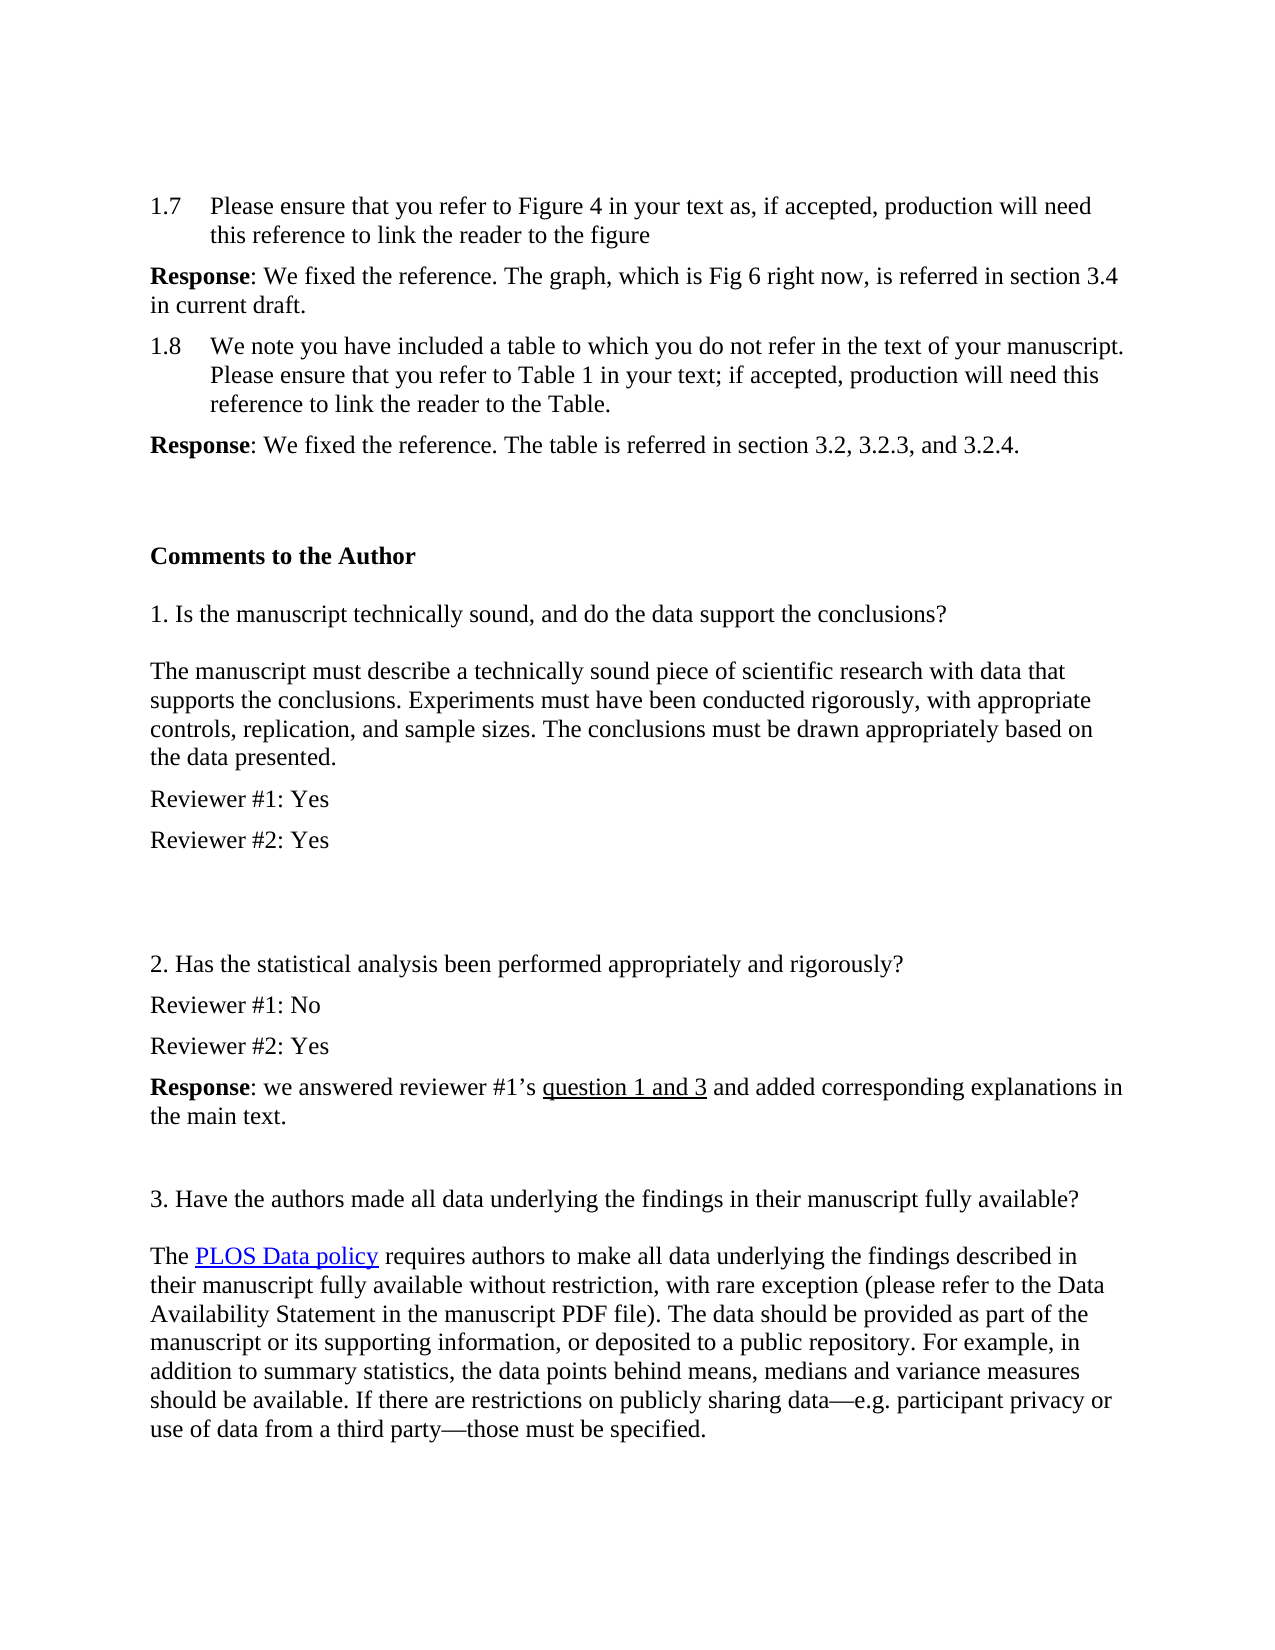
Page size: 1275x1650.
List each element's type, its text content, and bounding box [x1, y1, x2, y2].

text Response: We fixed the reference. The graph, which is Fig 6 right now, is referred in section 3.4 in current draft. [150, 261, 1125, 319]
text 2. Has the statistical analysis been performed appropriately and rigorously? [150, 949, 1125, 977]
text Reviewer #2: Yes [150, 1031, 1125, 1060]
text Reviewer #1: No [150, 990, 1125, 1019]
text 3. Have the authors made all data underlying the findings in their manuscript fully available? The PLOS Data policy requires authors to make all data underlying the findings described in their manuscript fully available without restriction, with rare exception (please refer to the Data Availability Statement in the manuscript PDF file). The data should be provided as part of the manuscript or its supporting information, or deposited to a public repository. For example, in addition to summary statistics, the data points behind means, medians and variance measures should be available. If there are restrictions on publicly sharing data—e.g. participant privacy or use of data from a third party—those must be specified. [150, 1184, 1125, 1442]
text Reviewer #2: Yes [150, 825, 1125, 854]
text Comments to the Author 1. Is the manuscript technically sound, and do the data support the conclusions? The manuscript must describe a technically sound piece of scientific research with data that supports the conclusions. Experiments must have been conducted rigorously, with appropriate controls, replication, and sample sizes. The conclusions must be drawn appropriately based on the data presented. [150, 541, 1125, 771]
text Reviewer #1: Yes [150, 784, 1125, 812]
text Response: we answered reviewer #1’s question 1 and 3 and added corresponding explanations in the main text. [150, 1072, 1125, 1130]
subtitle Please ensure that you refer to Figure 4 in your text as, if accepted, production will need this reference to link the reader to the figure [150, 191, 1125, 249]
text Response: We fixed the reference. The table is referred in section 3.2, 3.2.3, and 3.2.4. [150, 430, 1125, 487]
